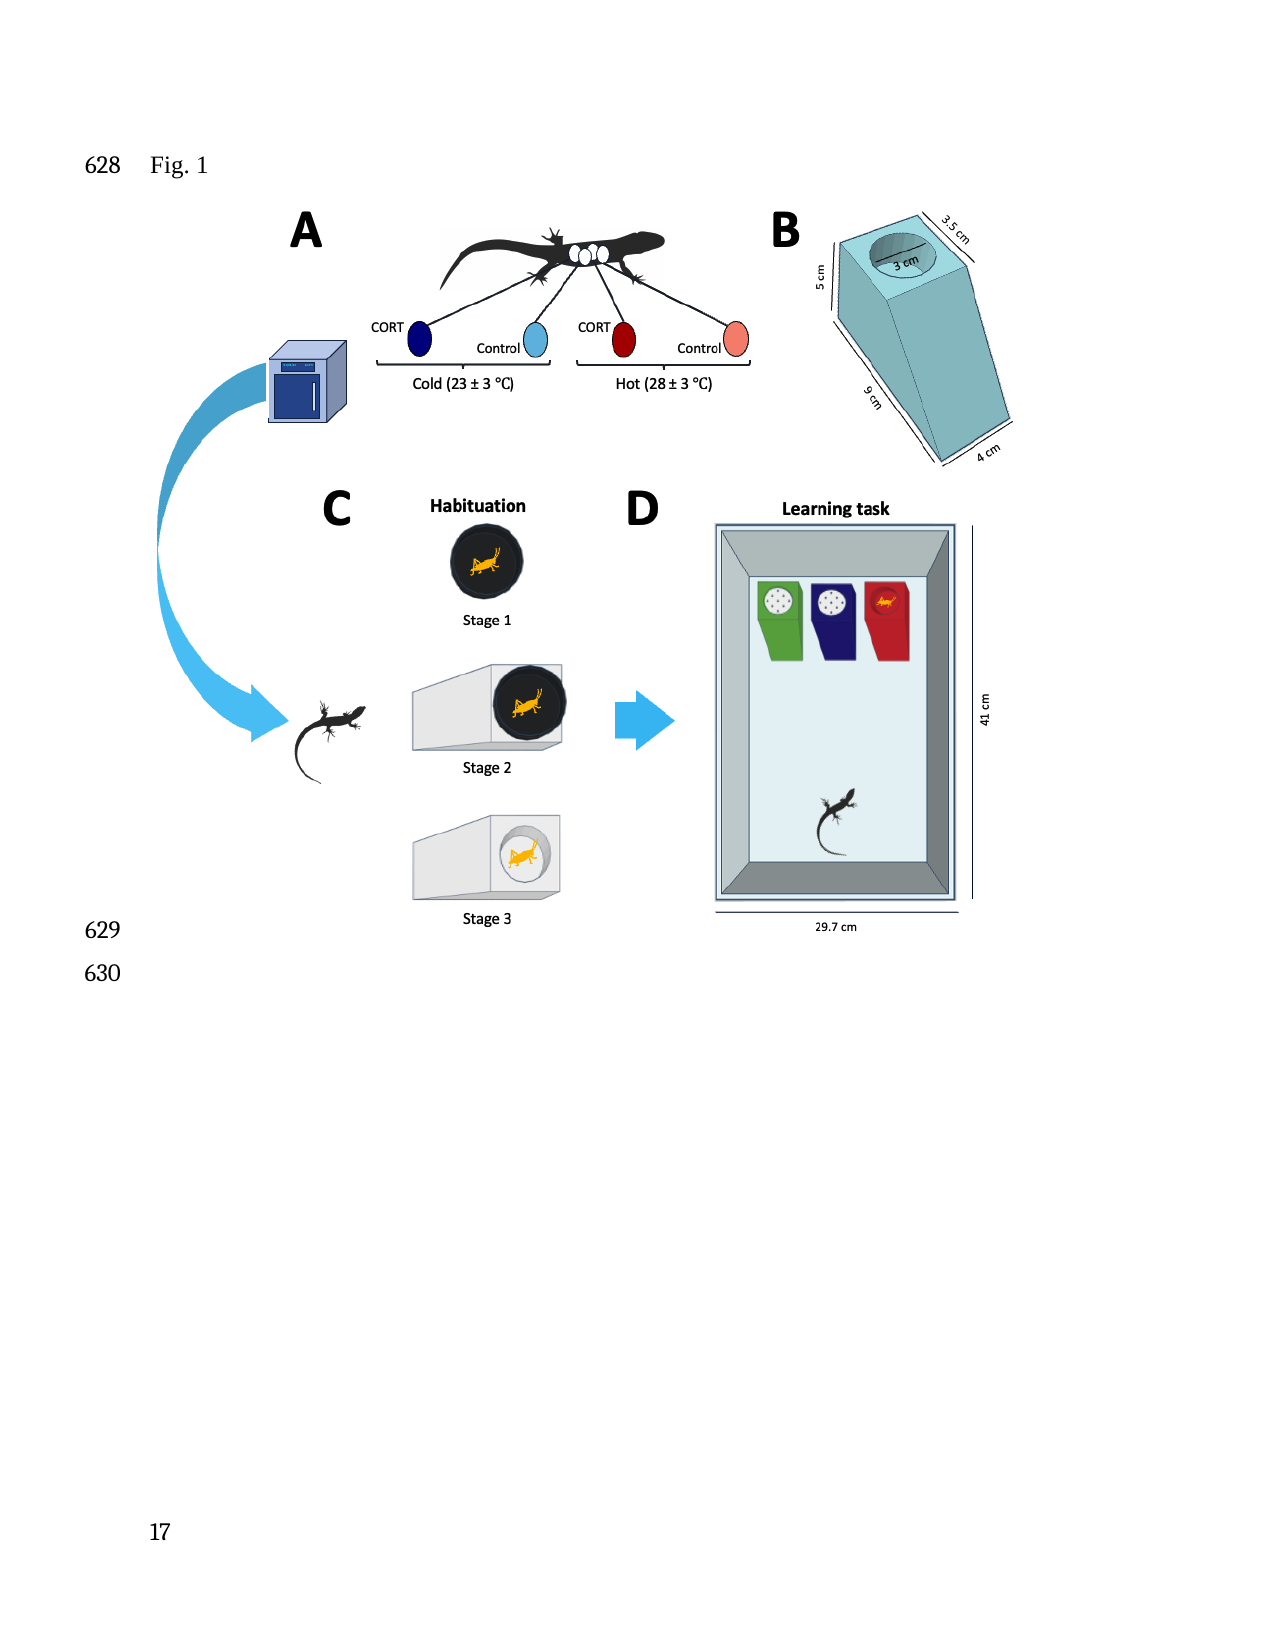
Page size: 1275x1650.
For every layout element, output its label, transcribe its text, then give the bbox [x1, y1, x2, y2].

picture [150, 199, 1025, 939]
text Fig. 1 [150, 150, 1125, 179]
